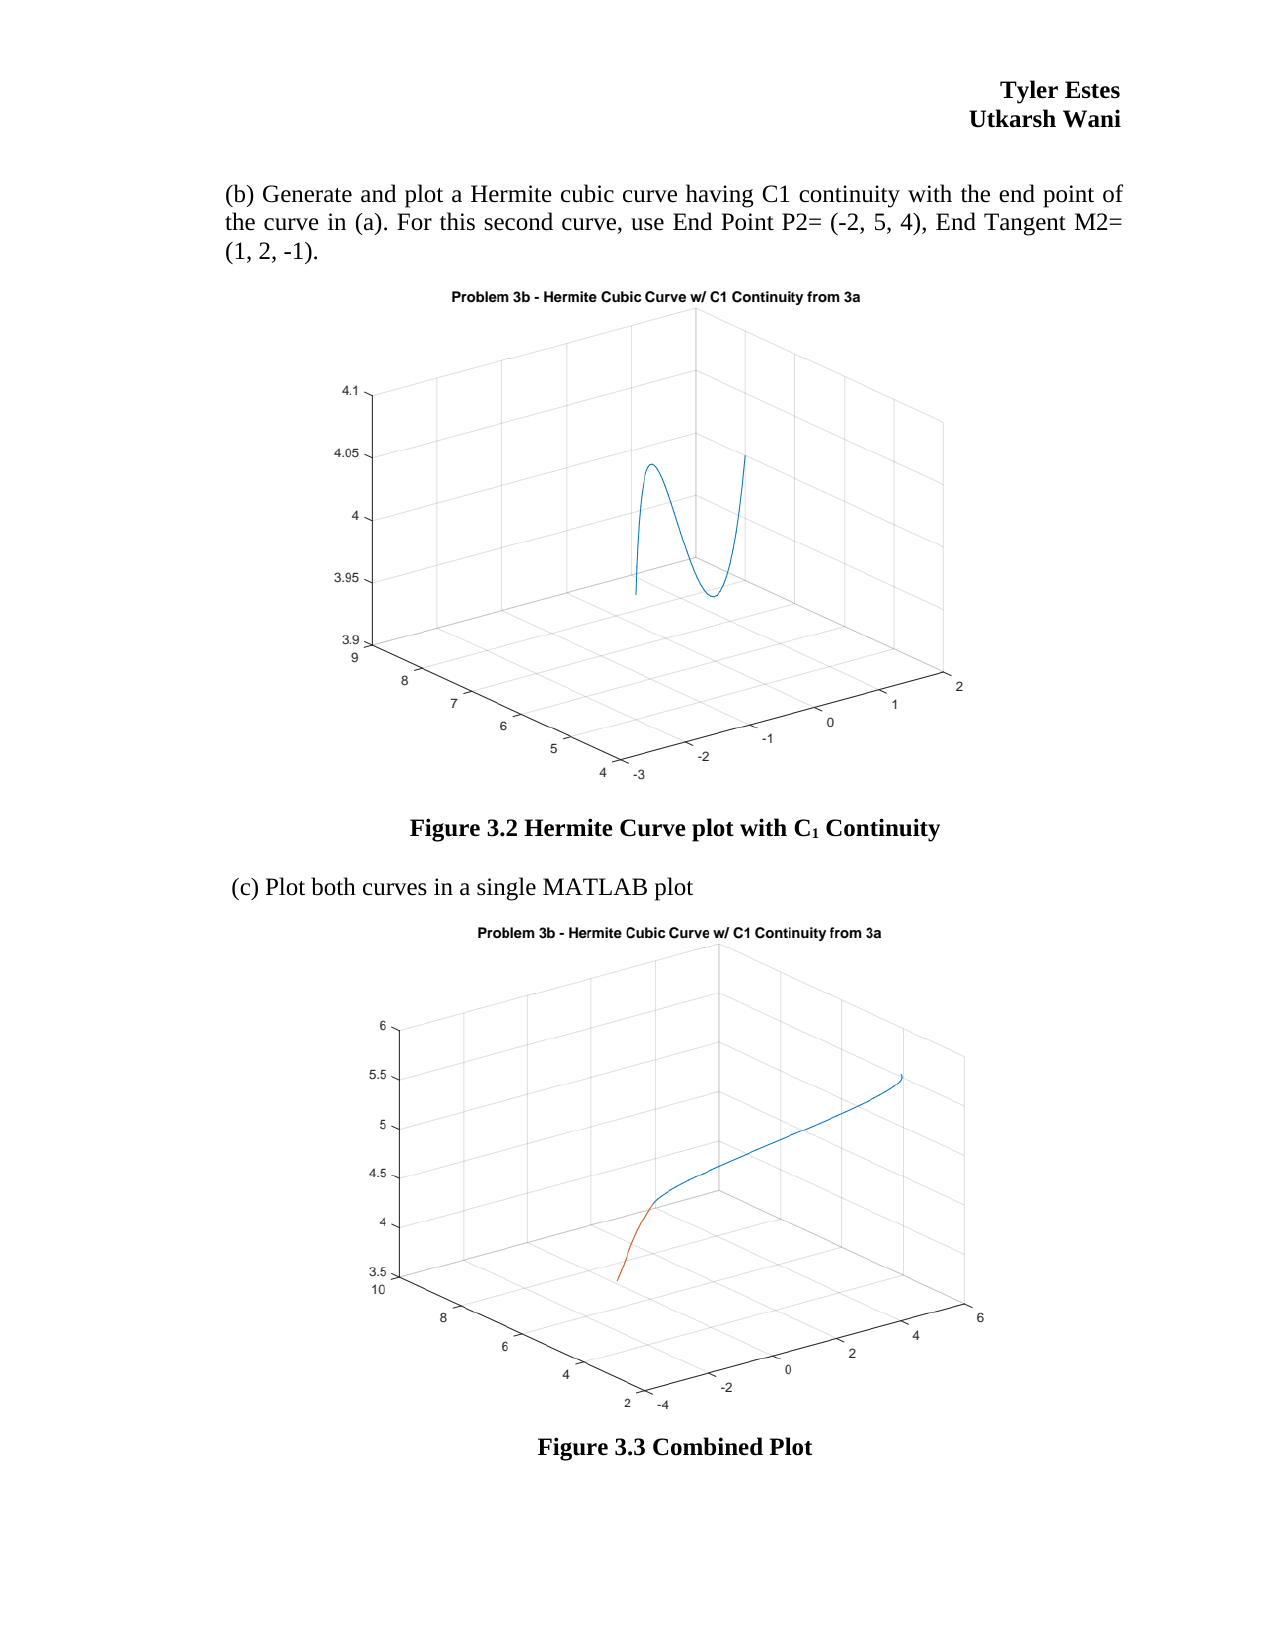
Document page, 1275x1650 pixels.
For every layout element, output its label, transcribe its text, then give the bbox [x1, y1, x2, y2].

list (b) Generate and plot a Hermite cubic curve having C1 continuity with the end point of the curve in (a). For this second curve, use End Point P2= (-2, 5, 4), End Tangent M2= (1, 2, -1). [225, 179, 1125, 265]
list Figure 3.2 Hermite Curve plot with C1 Continuity [225, 813, 1125, 841]
list Figure 3.3 Combined Plot [225, 1432, 1125, 1461]
text (c) Plot both curves in a single MATLAB plot [150, 872, 1125, 901]
